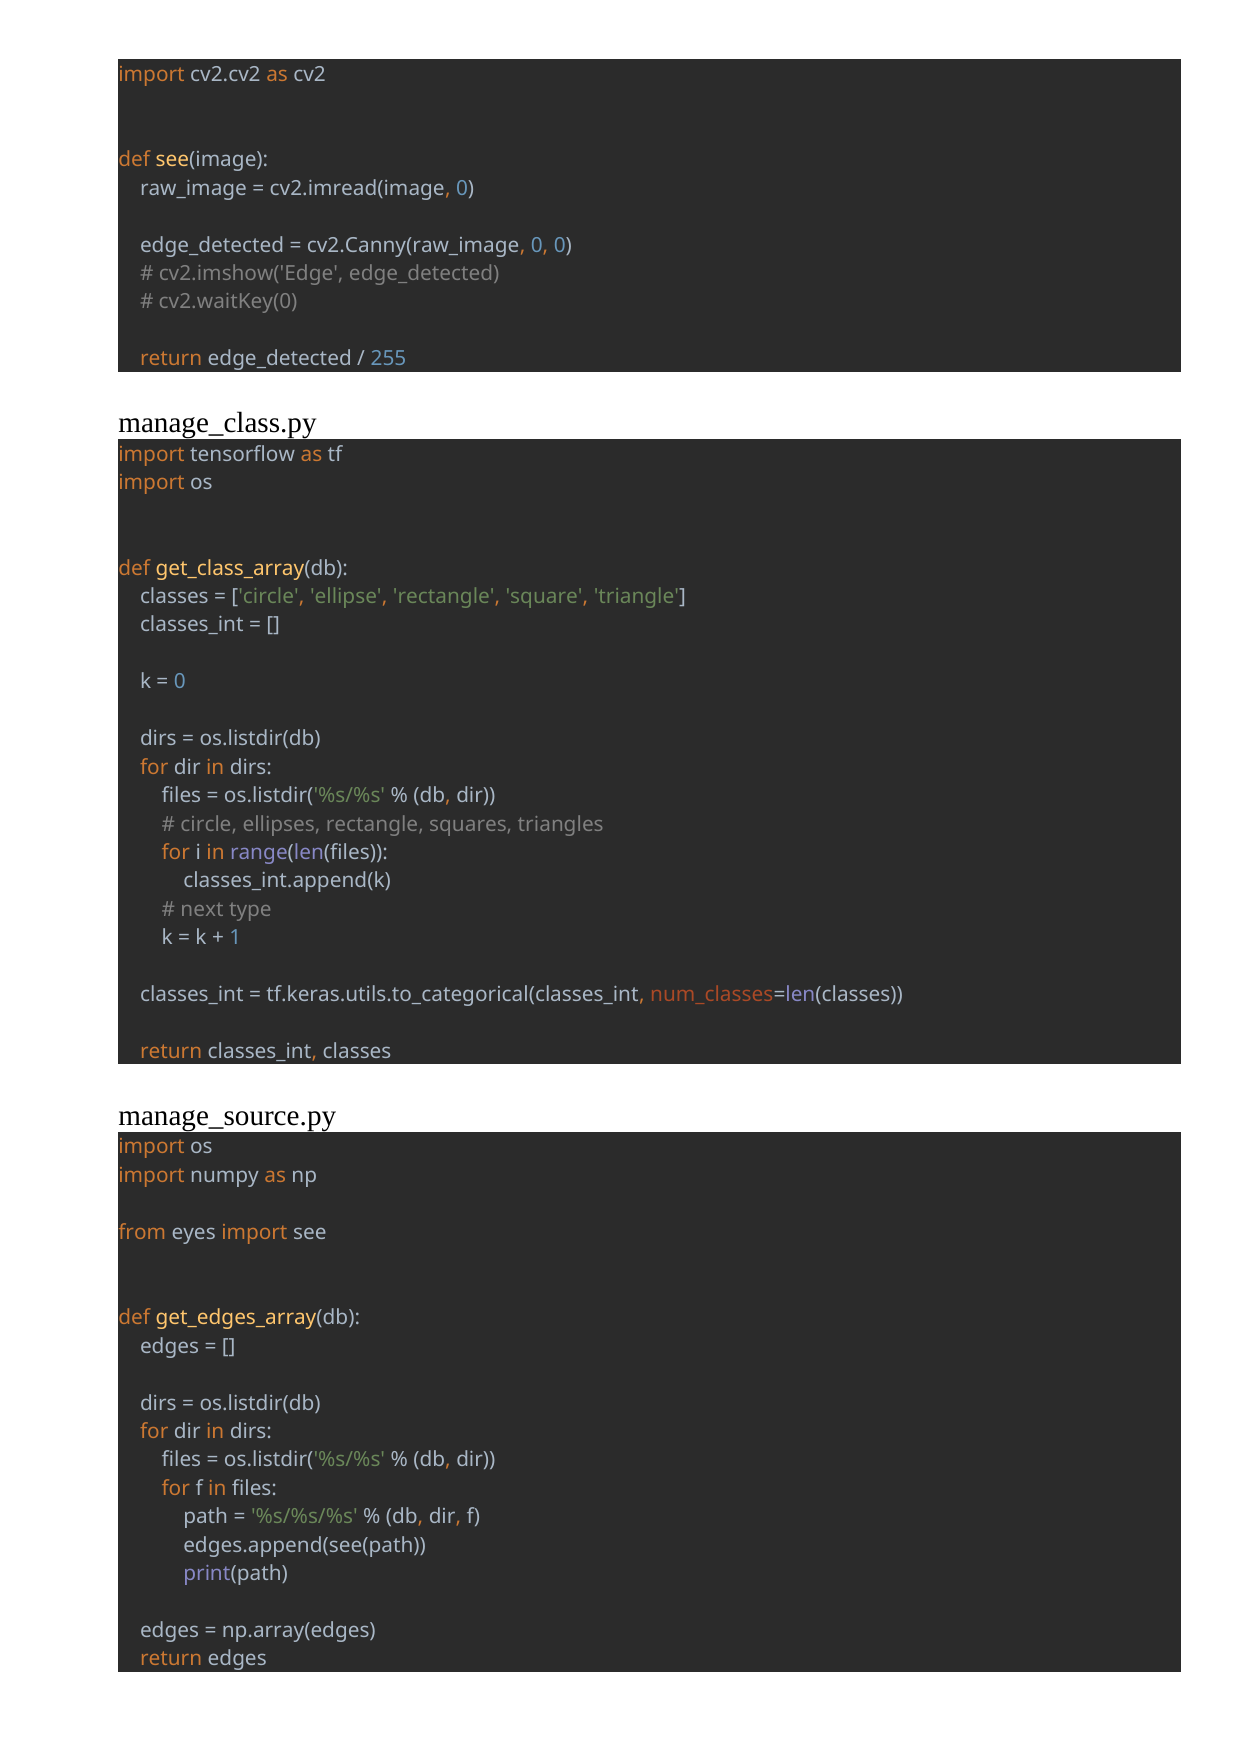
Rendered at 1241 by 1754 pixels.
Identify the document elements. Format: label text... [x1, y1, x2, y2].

text import os import numpy as np from eyes import see def get_edges_array(db): edges = [] dirs = os.listdir(db) for dir in dirs: files = os.listdir('%s/%s' % (db, dir)) for f in files: path = '%s/%s/%s' % (db, dir, f) edges.append(see(path)) print(path) edges = np.array(edges) return edges [118, 1132, 1181, 1672]
text import cv2.cv2 as cv2 def see(image): raw_image = cv2.imread(image, 0) edge_detected = cv2.Canny(raw_image, 0, 0) # cv2.imshow('Edge', edge_detected) # cv2.waitKey(0) return edge_detected / 255 [118, 59, 1181, 372]
text manage_class.py [118, 405, 1181, 439]
text import tensorflow as tf import os def get_class_array(db): classes = ['circle', 'ellipse', 'rectangle', 'square', 'triangle'] classes_int = [] k = 0 dirs = os.listdir(db) for dir in dirs: files = os.listdir('%s/%s' % (db, dir)) # circle, ellipses, rectangle, squares, triangles for i in range(len(files)): classes_int.append(k) # next type k = k + 1 classes_int = tf.keras.utils.to_categorical(classes_int, num_classes=len(classes)) return classes_int, classes [118, 439, 1181, 1064]
text manage_source.py [118, 1098, 1181, 1132]
